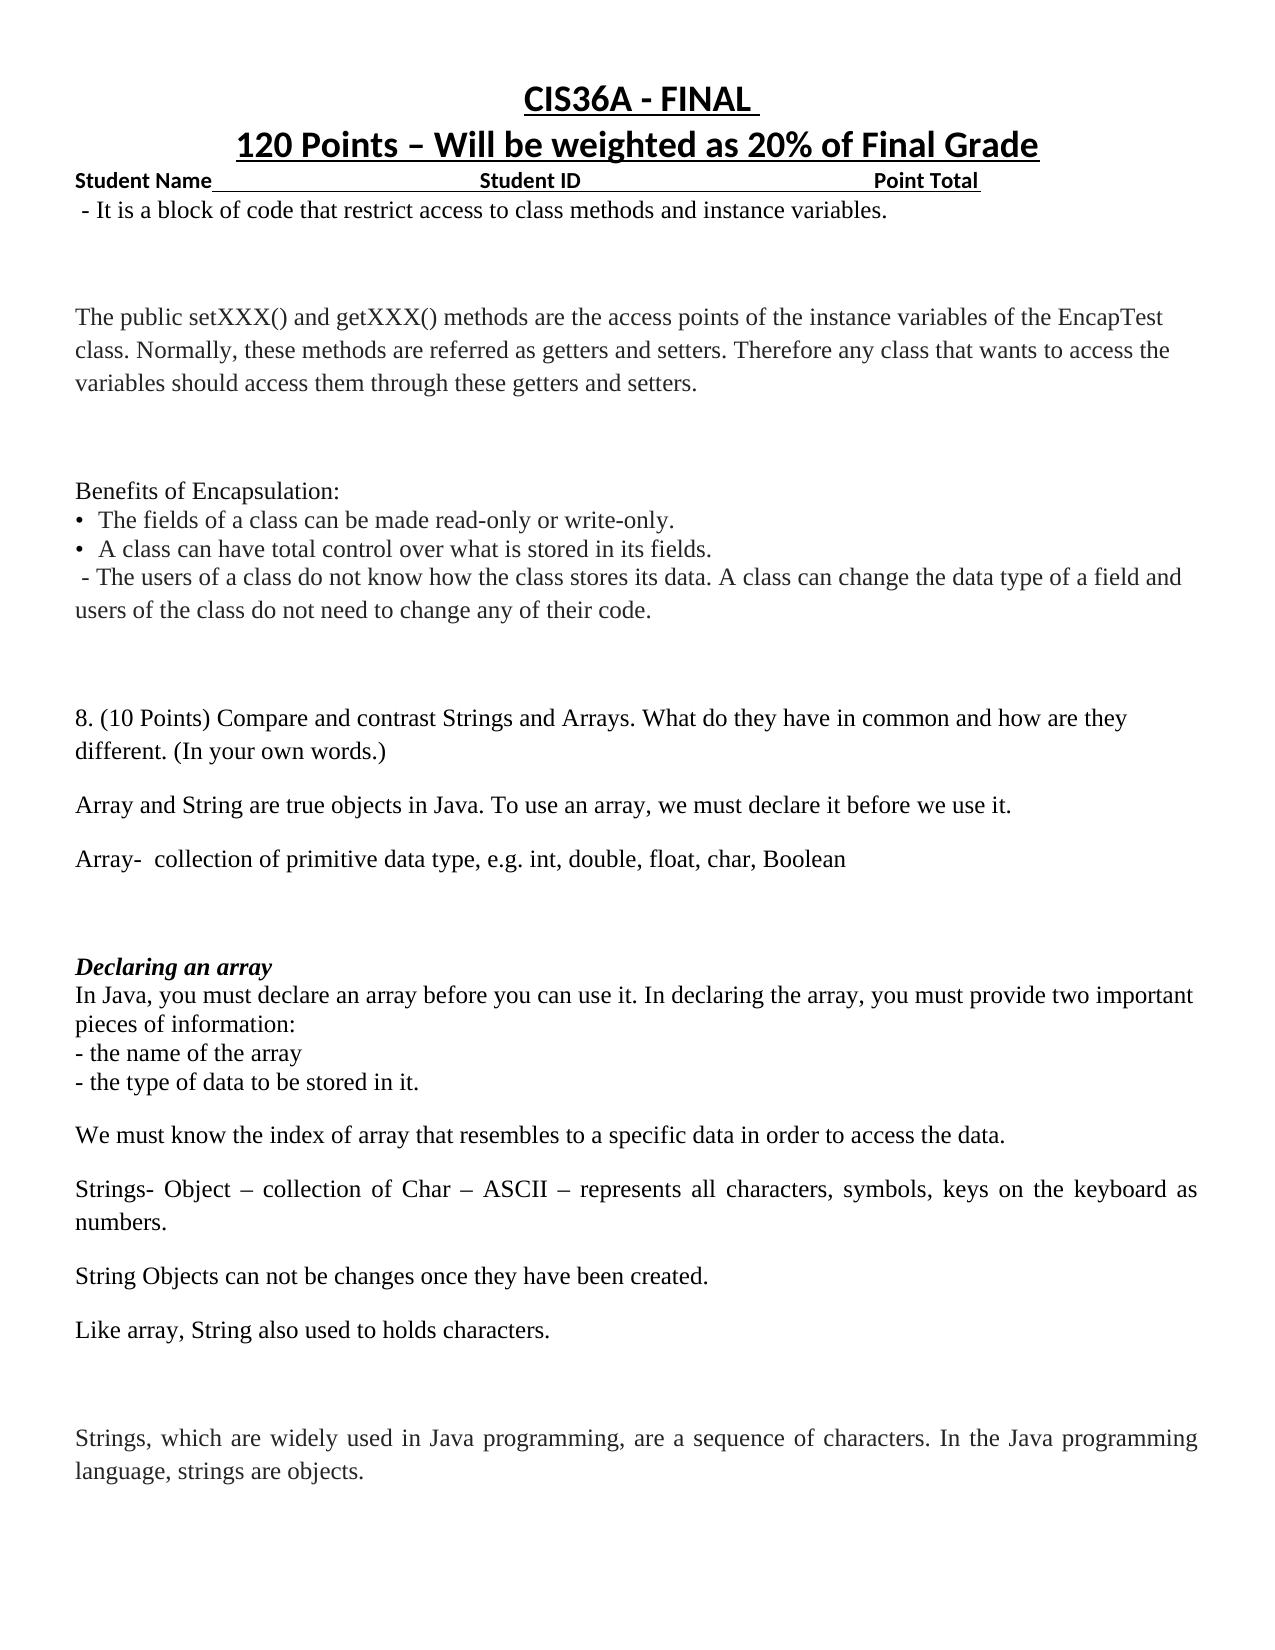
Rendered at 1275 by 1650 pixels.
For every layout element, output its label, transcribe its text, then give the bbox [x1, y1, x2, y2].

text 8. (10 Points) Compare and contrast Strings and Arrays. What do they have in common and how are they different. (In your own words.) [75, 703, 1200, 765]
text Like array, String also used to holds characters. [75, 1315, 1200, 1344]
text Strings- Object – collection of Char – ASCII – represents all characters, symbols, keys on the keyboard as numbers. [75, 1174, 1200, 1236]
text - the name of the array [75, 1038, 1200, 1067]
list A class can have total control over what is stored in its fields. [75, 534, 1200, 562]
text - It is a block of code that restrict access to class methods and instance variables. [75, 195, 1200, 223]
text Benefits of Encapsulation: [75, 476, 1200, 505]
text Array- collection of primitive data type, e.g. int, double, float, char, Boolean [75, 844, 1200, 873]
text - The users of a class do not know how the class stores its data. A class can change the data type of a field and users of the class do not need to change any of their code. [75, 562, 1200, 624]
text Strings, which are widely used in Java programming, are a sequence of characters. In the Java programming language, strings are objects. [75, 1423, 1200, 1484]
text Declaring an array [75, 952, 1200, 980]
text String Objects can not be changes once they have been created. [75, 1261, 1200, 1290]
text In Java, you must declare an array before you can use it. In declaring the array, you must provide two important pieces of information: [75, 980, 1200, 1038]
list The fields of a class can be made read-only or write-only. [75, 505, 1200, 534]
text The public setXXX() and getXXX() methods are the access points of the instance variables of the EncapTest class. Normally, these methods are referred as getters and setters. Therefore any class that wants to access the variables should access them through these getters and setters. [75, 302, 1200, 397]
text - the type of data to be stored in it. [75, 1067, 1200, 1095]
text Array and String are true objects in Java. To use an array, we must declare it before we use it. [75, 790, 1200, 819]
text We must know the index of array that resembles to a specific data in order to access the data. [75, 1120, 1200, 1149]
